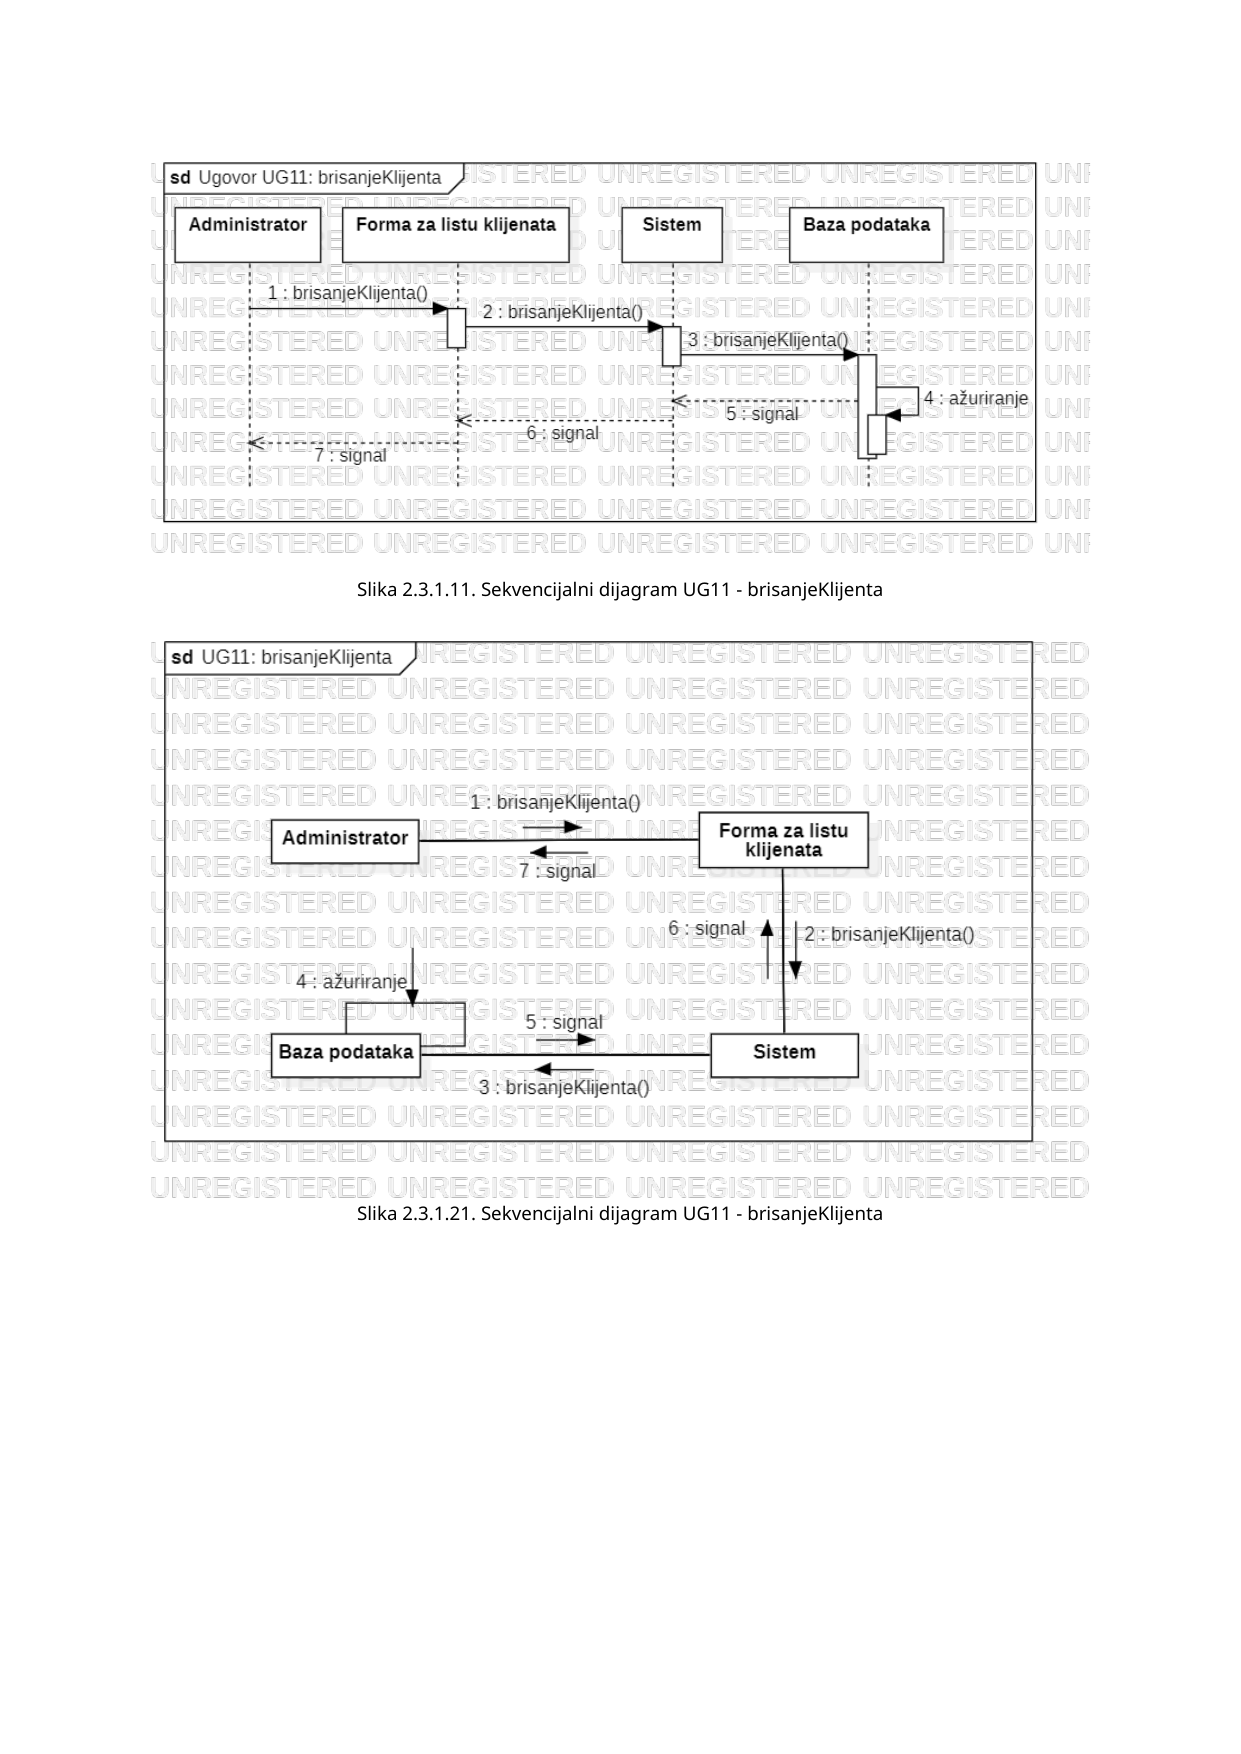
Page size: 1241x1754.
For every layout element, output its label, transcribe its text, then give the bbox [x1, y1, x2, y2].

text Slika 2.3.1.11. Sekvencijalni dijagram UG11 - brisanjeKlijenta [150, 577, 1090, 602]
picture [150, 150, 1091, 577]
picture [150, 627, 1091, 1200]
text Slika 2.3.1.21. Sekvencijalni dijagram UG11 - brisanjeKlijenta [150, 1200, 1090, 1225]
